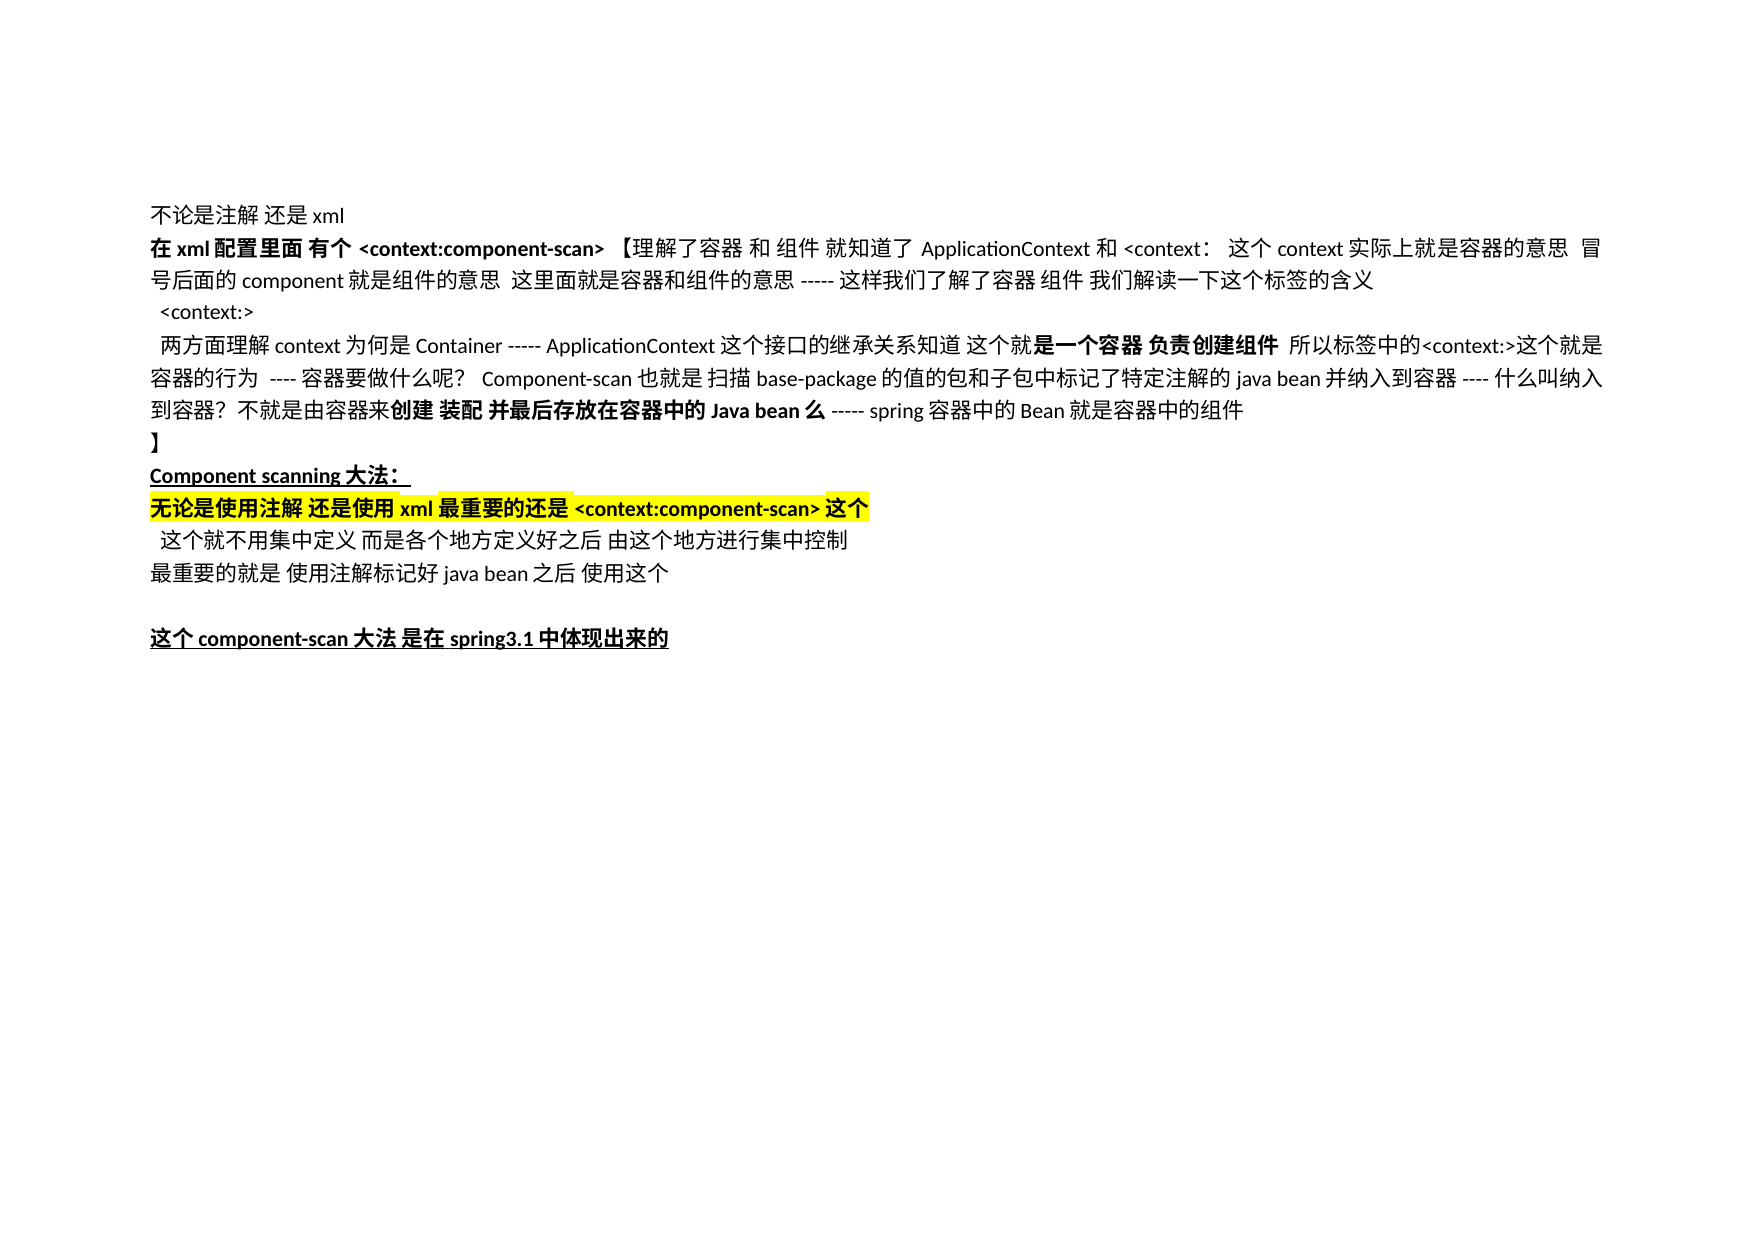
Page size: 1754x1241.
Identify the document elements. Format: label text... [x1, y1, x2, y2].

text 这个就不用集中定义 而是各个地方定义好之后 由这个地方进行集中控制 [150, 523, 1604, 555]
text 在xml配置里面 有个 <context:component-scan> 【理解了容器 和 组件 就知道了 ApplicationContext 和 <context： 这个context实际上就是容器的意思 冒号后面的component就是组件的意思 这里面就是容器和组件的意思 ----- 这样我们了解了容器 组件 我们解读一下这个标签的含义 [150, 230, 1604, 295]
text 】 [150, 425, 1604, 458]
text Component scanning大法： [150, 458, 1604, 490]
text 不论是注解 还是xml [150, 198, 1604, 230]
text <context:> [150, 295, 1604, 328]
text 这个component-scan大法 是在spring3.1中体现出来的 [150, 620, 1604, 653]
text 最重要的就是 使用注解标记好java bean之后 使用这个 [150, 555, 1604, 588]
text 无论是使用注解 还是使用xml 最重要的还是 <context:component-scan> 这个 [150, 490, 1604, 523]
